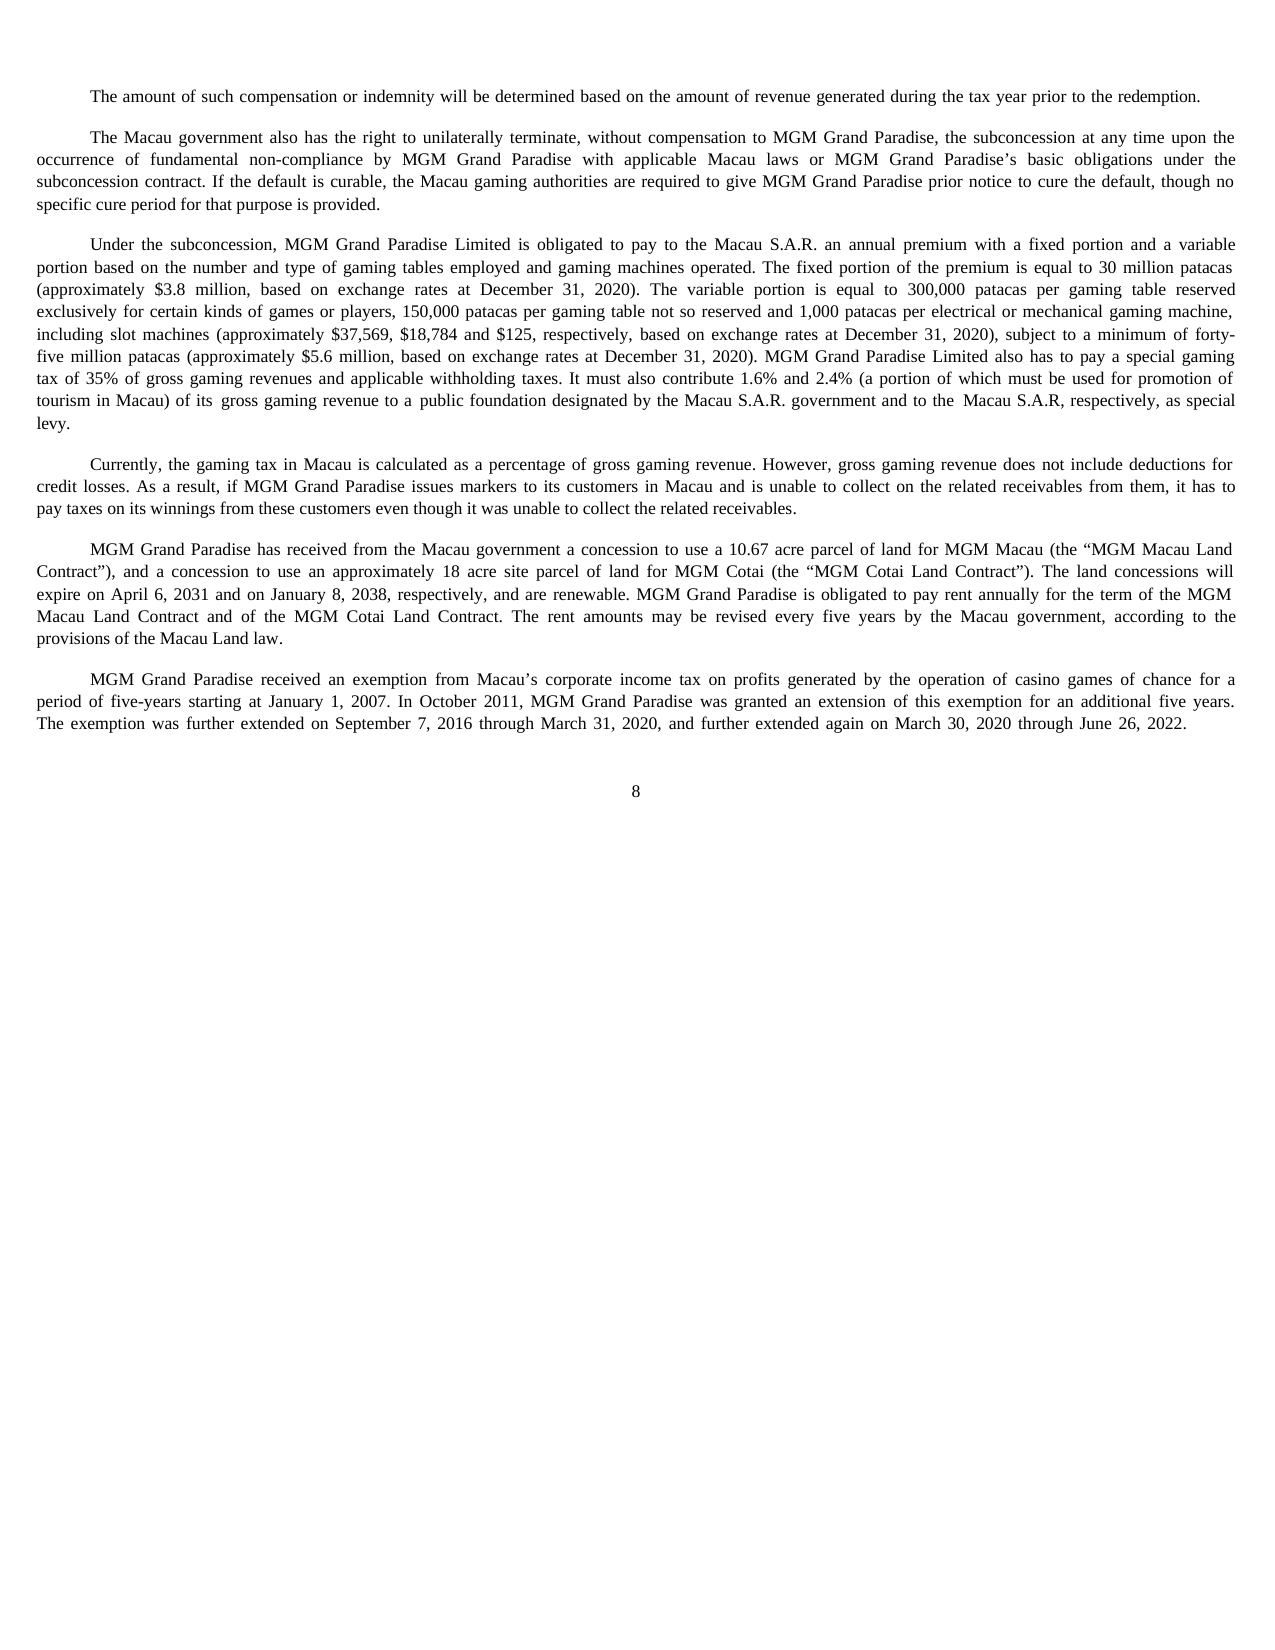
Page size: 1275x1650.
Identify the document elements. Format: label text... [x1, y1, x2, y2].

text Currently, the gaming tax in Macau is calculated as a percentage of gross gaming revenue. However, gross gaming revenue does not include deductions for credit losses. As a result, if MGM Grand Paradise issues markers to its customers in Macau and is unable to collect on the related receivables from them, it has to pay taxes on its winnings from these customers even though it was unable to collect the related receivables. [36, 453, 1236, 518]
text The amount of such compensation or indemnity will be determined based on the amount of revenue generated during the tax year prior to the redemption. [90, 86, 1252, 106]
text The Macau government also has the right to unilaterally terminate, without compensation to MGM Grand Paradise, the subconcession at any time upon the occurrence of fundamental non-compliance by MGM Grand Paradise with applicable Macau laws or MGM Grand Paradise’s basic obligations under the subconcession contract. If the default is curable, the Macau gaming authorities are required to give MGM Grand Paradise prior notice to cure the default, though no specific cure period for that purpose is provided. [36, 127, 1236, 214]
text Under the subconcession, MGM Grand Paradise Limited is obligated to pay to the Macau S.A.R. an annual premium with a fixed portion and a variable portion based on the number and type of gaming tables employed and gaming machines operated. The fixed portion of the premium is equal to 30 million patacas (approximately $3.8 million, based on exchange rates at December 31, 2020). The variable portion is equal to 300,000 patacas per gaming table reserved exclusively for certain kinds of games or players, 150,000 patacas per gaming table not so reserved and 1,000 patacas per electrical or mechanical gaming machine, including slot machines (approximately $37,569, $18,784 and $125, respectively, based on exchange rates at December 31, 2020), subject to a minimum of forty- five million patacas (approximately $5.6 million, based on exchange rates at December 31, 2020). MGM Grand Paradise Limited also has to pay a special gaming tax of 35% of gross gaming revenues and applicable withholding taxes. It must also contribute 1.6% and 2.4% (a portion of which must be used for promotion of tourism in Macau) of its gross gaming revenue to a public foundation designated by the Macau S.A.R. government and to the Macau S.A.R, respectively, as special levy. [36, 234, 1236, 433]
text 8 [21, 780, 1252, 801]
text MGM Grand Paradise has received from the Macau government a concession to use a 10.67 acre parcel of land for MGM Macau (the “MGM Macau Land Contract”), and a concession to use an approximately 18 acre site parcel of land for MGM Cotai (the “MGM Cotai Land Contract”). The land concessions will expire on April 6, 2031 and on January 8, 2038, respectively, and are renewable. MGM Grand Paradise is obligated to pay rent annually for the term of the MGM Macau Land Contract and of the MGM Cotai Land Contract. The rent amounts may be revised every five years by the Macau government, according to the provisions of the Macau Land law. [36, 539, 1236, 648]
text MGM Grand Paradise received an exemption from Macau’s corporate income tax on profits generated by the operation of casino games of chance for a period of five-years starting at January 1, 2007. In October 2011, MGM Grand Paradise was granted an extension of this exemption for an additional five years. The exemption was further extended on September 7, 2016 through March 31, 2020, and further extended again on March 30, 2020 through June 26, 2022. [36, 669, 1236, 733]
